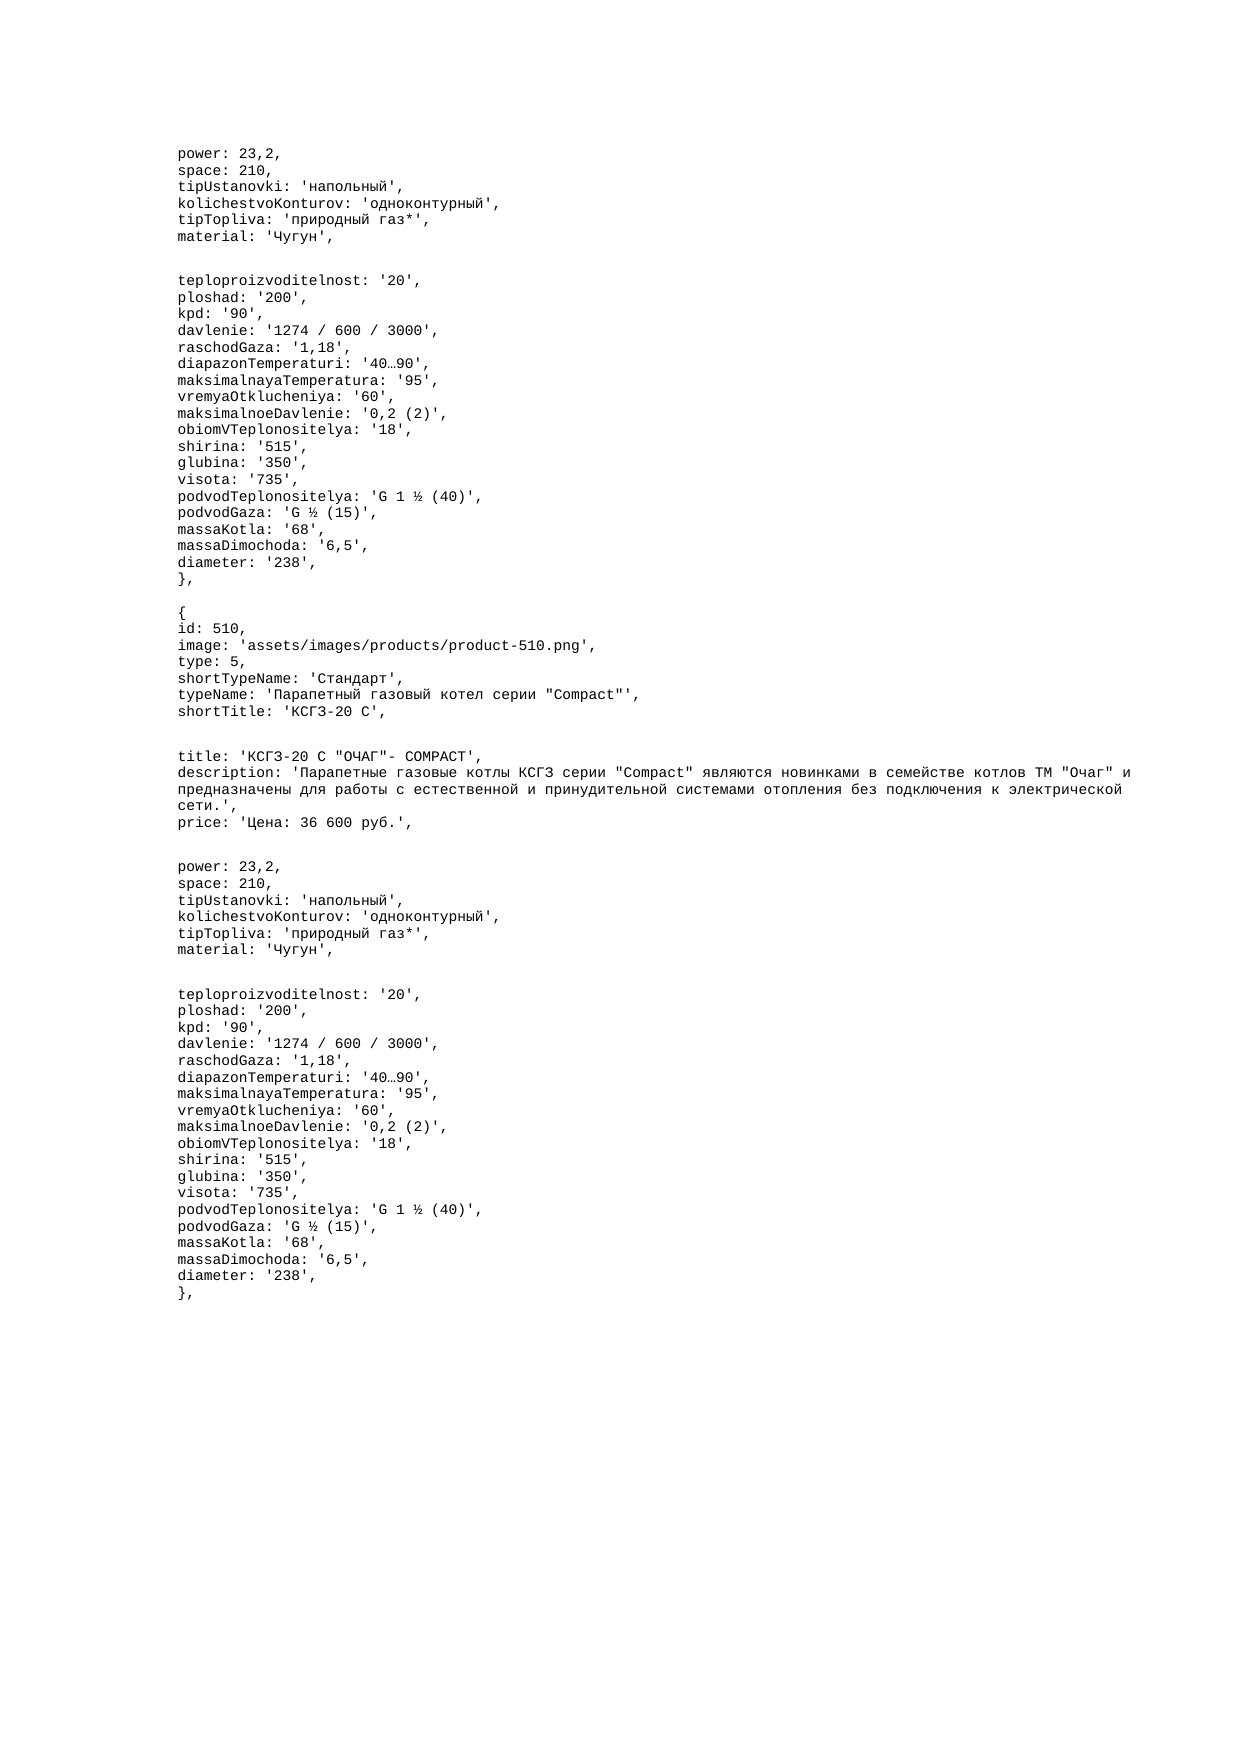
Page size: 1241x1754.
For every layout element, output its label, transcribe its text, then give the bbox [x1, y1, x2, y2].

text diameter: '238', [177, 1268, 1152, 1285]
text davlenie: '1274 / 600 / 3000', [177, 323, 1152, 340]
text kpd: '90', [177, 1020, 1152, 1037]
text podvodGaza: 'G ½ (15)', [177, 505, 1152, 522]
text diapazonTemperaturi: '40…90', [177, 356, 1152, 373]
text davlenie: '1274 / 600 / 3000', [177, 1037, 1152, 1053]
text massaKotla: '68', [177, 1235, 1152, 1252]
text material: 'Чугун', [177, 229, 1152, 246]
text maksimalnoeDavlenie: '0,2 (2)', [177, 1119, 1152, 1136]
text teploproizvoditelnost: '20', [177, 273, 1152, 290]
text }, [177, 572, 1152, 588]
text diapazonTemperaturi: '40…90', [177, 1070, 1152, 1086]
text tipTopliva: 'природный газ*', [177, 212, 1152, 229]
text podvodGaza: 'G ½ (15)', [177, 1219, 1152, 1235]
text glubina: '350', [177, 1169, 1152, 1186]
text id: 510, [177, 621, 1152, 638]
text }, [177, 1285, 1152, 1302]
text typeName: 'Парапетный газовый котел серии "Compact"', [177, 688, 1152, 704]
text glubina: '350', [177, 456, 1152, 472]
text description: 'Парапетные газовые котлы КСГЗ серии "Compact" являются новинками в семействе котлов ТМ "Очаг" и предназначены для работы с естественной и принудительной системами отопления без подключения к электрической сети.', [177, 765, 1152, 815]
text tipUstanovki: 'напольный', [177, 179, 1152, 196]
text image: 'assets/images/products/product-510.png', [177, 638, 1152, 654]
text massaKotla: '68', [177, 522, 1152, 538]
text maksimalnayaTemperatura: '95', [177, 373, 1152, 389]
text vremyaOtklucheniya: '60', [177, 1103, 1152, 1119]
text power: 23,2, [177, 146, 1152, 163]
text space: 210, [177, 163, 1152, 179]
text obiomVTeplonositelya: '18', [177, 1136, 1152, 1153]
text { [177, 605, 1152, 621]
text massaDimochoda: '6,5', [177, 538, 1152, 555]
text shirina: '515', [177, 439, 1152, 456]
text shortTitle: 'КСГЗ-20 C', [177, 704, 1152, 721]
text podvodTeplonositelya: 'G 1 ½ (40)', [177, 489, 1152, 505]
text shirina: '515', [177, 1153, 1152, 1169]
text title: 'КСГЗ-20 C "ОЧАГ"- COMPACT', [177, 749, 1152, 765]
text tipTopliva: 'природный газ*', [177, 926, 1152, 942]
text raschodGaza: '1,18', [177, 340, 1152, 356]
text vremyaOtklucheniya: '60', [177, 389, 1152, 406]
text ploshad: '200', [177, 290, 1152, 307]
text type: 5, [177, 654, 1152, 671]
text space: 210, [177, 876, 1152, 893]
text obiomVTeplonositelya: '18', [177, 423, 1152, 439]
text ploshad: '200', [177, 1003, 1152, 1020]
text massaDimochoda: '6,5', [177, 1252, 1152, 1268]
text tipUstanovki: 'напольный', [177, 893, 1152, 909]
text kolichestvoKonturov: 'одноконтурный', [177, 196, 1152, 212]
text visota: '735', [177, 472, 1152, 489]
text diameter: '238', [177, 555, 1152, 572]
text price: 'Цена: 36 600 руб.', [177, 815, 1152, 832]
text visota: '735', [177, 1186, 1152, 1202]
text podvodTeplonositelya: 'G 1 ½ (40)', [177, 1202, 1152, 1219]
text raschodGaza: '1,18', [177, 1053, 1152, 1070]
text teploproizvoditelnost: '20', [177, 987, 1152, 1003]
text material: 'Чугун', [177, 942, 1152, 959]
text kolichestvoKonturov: 'одноконтурный', [177, 909, 1152, 926]
text shortTypeName: 'Стандарт', [177, 671, 1152, 688]
text power: 23,2, [177, 859, 1152, 876]
text kpd: '90', [177, 307, 1152, 323]
text maksimalnayaTemperatura: '95', [177, 1086, 1152, 1103]
text maksimalnoeDavlenie: '0,2 (2)', [177, 406, 1152, 423]
